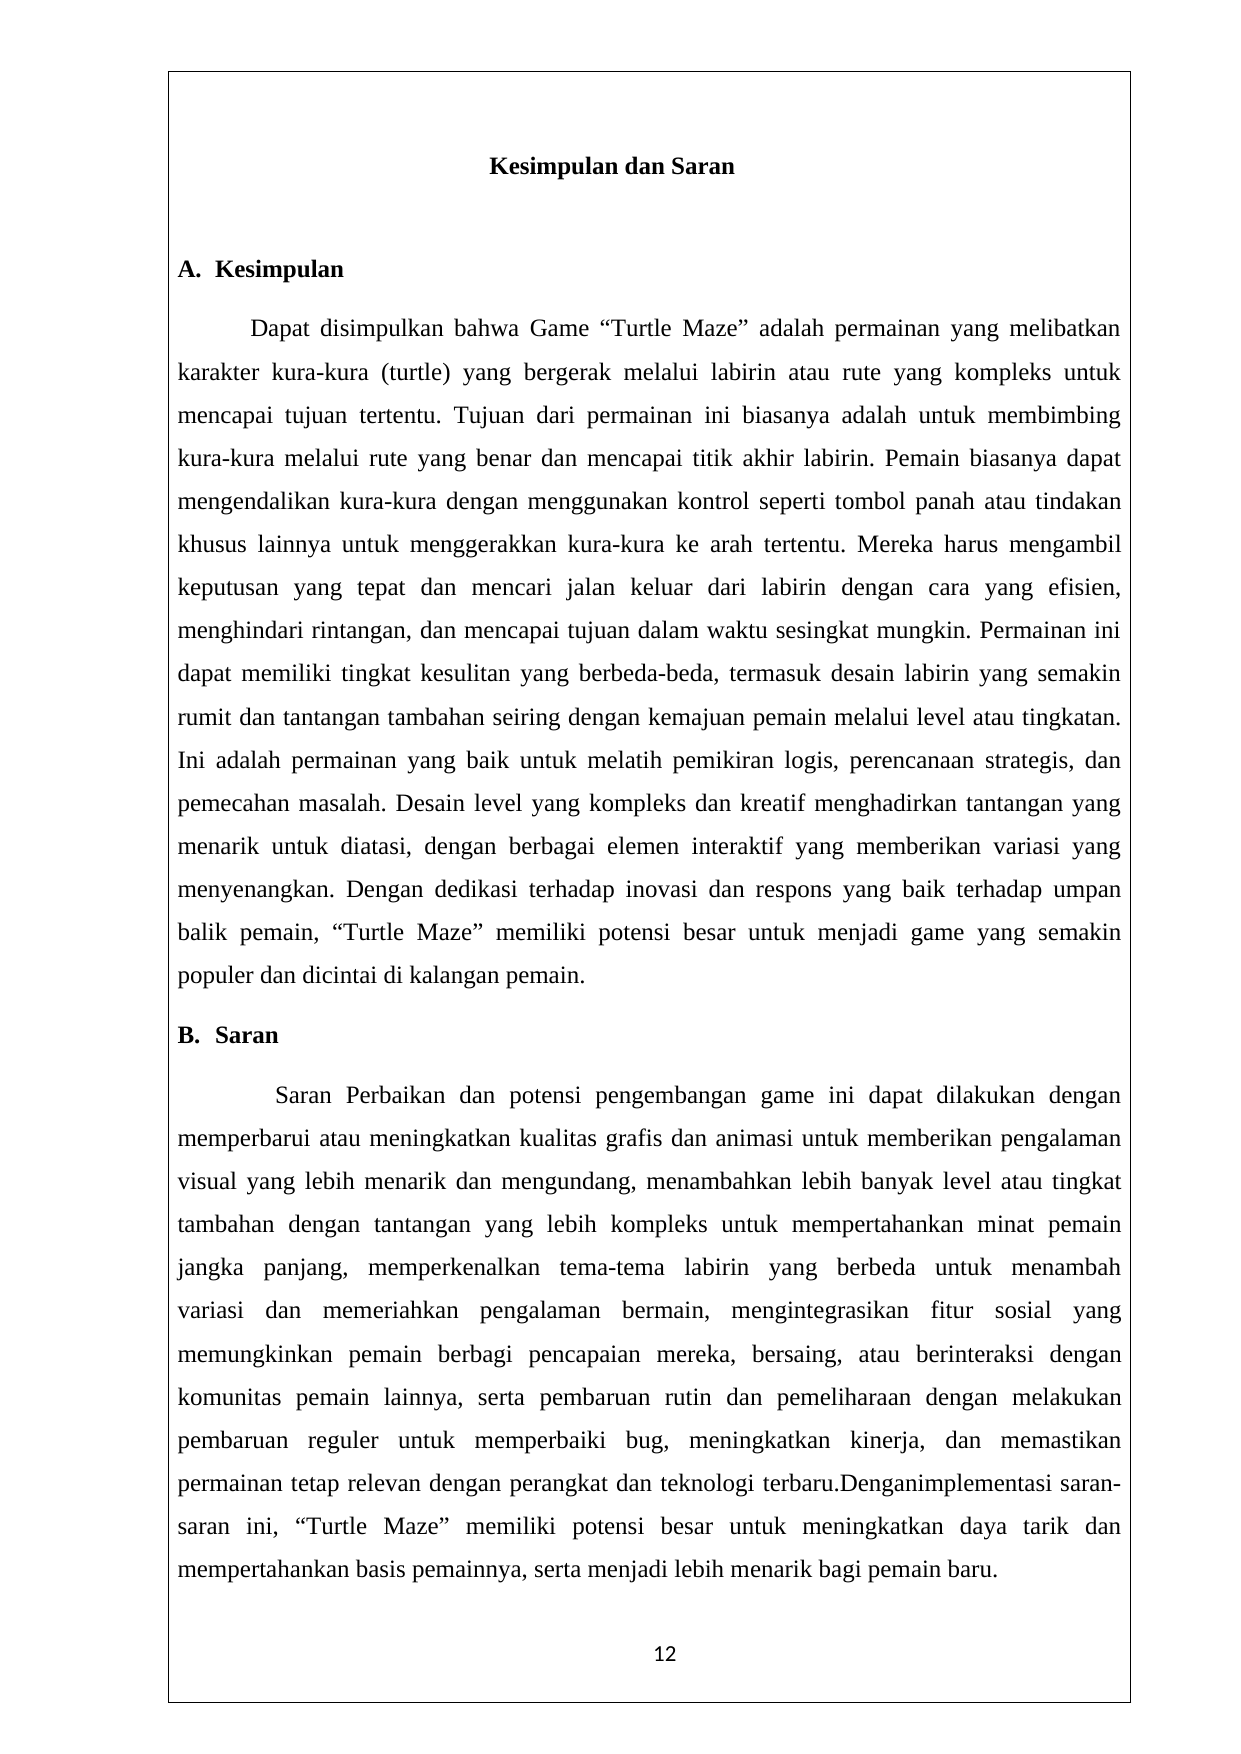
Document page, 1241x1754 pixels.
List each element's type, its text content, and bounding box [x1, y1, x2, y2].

text Saran Perbaikan dan potensi pengembangan game ini dapat dilakukan dengan memperbarui atau meningkatkan kualitas grafis dan animasi untuk memberikan pengalaman visual yang lebih menarik dan mengundang, menambahkan lebih banyak level atau tingkat tambahan dengan tantangan yang lebih kompleks untuk mempertahankan minat pemain jangka panjang, memperkenalkan tema-tema labirin yang berbeda untuk menambah variasi dan memeriahkan pengalaman bermain, mengintegrasikan fitur sosial yang memungkinkan pemain berbagi pencapaian mereka, bersaing, atau berinteraksi dengan komunitas pemain lainnya, serta pembaruan rutin dan pemeliharaan dengan melakukan pembaruan reguler untuk memperbaiki bug, meningkatkan kinerja, dan memastikan permainan tetap relevan dengan perangkat dan teknologi terbaru.Denganimplementasi saran-saran ini, “Turtle Maze” memiliki potensi besar untuk meningkatkan daya tarik dan mempertahankan basis pemainnya, serta menjadi lebih menarik bagi pemain baru. [177, 1080, 1122, 1583]
text Dapat disimpulkan bahwa Game “Turtle Maze” adalah permainan yang melibatkan karakter kura-kura (turtle) yang bergerak melalui labirin atau rute yang kompleks untuk mencapai tujuan tertentu. Tujuan dari permainan ini biasanya adalah untuk membimbing kura-kura melalui rute yang benar dan mencapai titik akhir labirin. Pemain biasanya dapat mengendalikan kura-kura dengan menggunakan kontrol seperti tombol panah atau tindakan khusus lainnya untuk menggerakkan kura-kura ke arah tertentu. Mereka harus mengambil keputusan yang tepat dan mencari jalan keluar dari labirin dengan cara yang efisien, menghindari rintangan, dan mencapai tujuan dalam waktu sesingkat mungkin. Permainan ini dapat memiliki tingkat kesulitan yang berbeda-beda, termasuk desain labirin yang semakin rumit dan tantangan tambahan seiring dengan kemajuan pemain melalui level atau tingkatan. Ini adalah permainan yang baik untuk melatih pemikiran logis, perencanaan strategis, dan pemecahan masalah. Desain level yang kompleks dan kreatif menghadirkan tantangan yang menarik untuk diatasi, dengan berbagai elemen interaktif yang memberikan variasi yang menyenangkan. Dengan dedikasi terhadap inovasi dan respons yang baik terhadap umpan balik pemain, “Turtle Maze” memiliki potensi besar untuk menjadi game yang semakin populer dan dicintai di kalangan pemain. [177, 313, 1122, 989]
list Saran [177, 1020, 1122, 1049]
subtitle Kesimpulan dan Saran [177, 151, 1047, 179]
list Kesimpulan [177, 254, 1122, 282]
